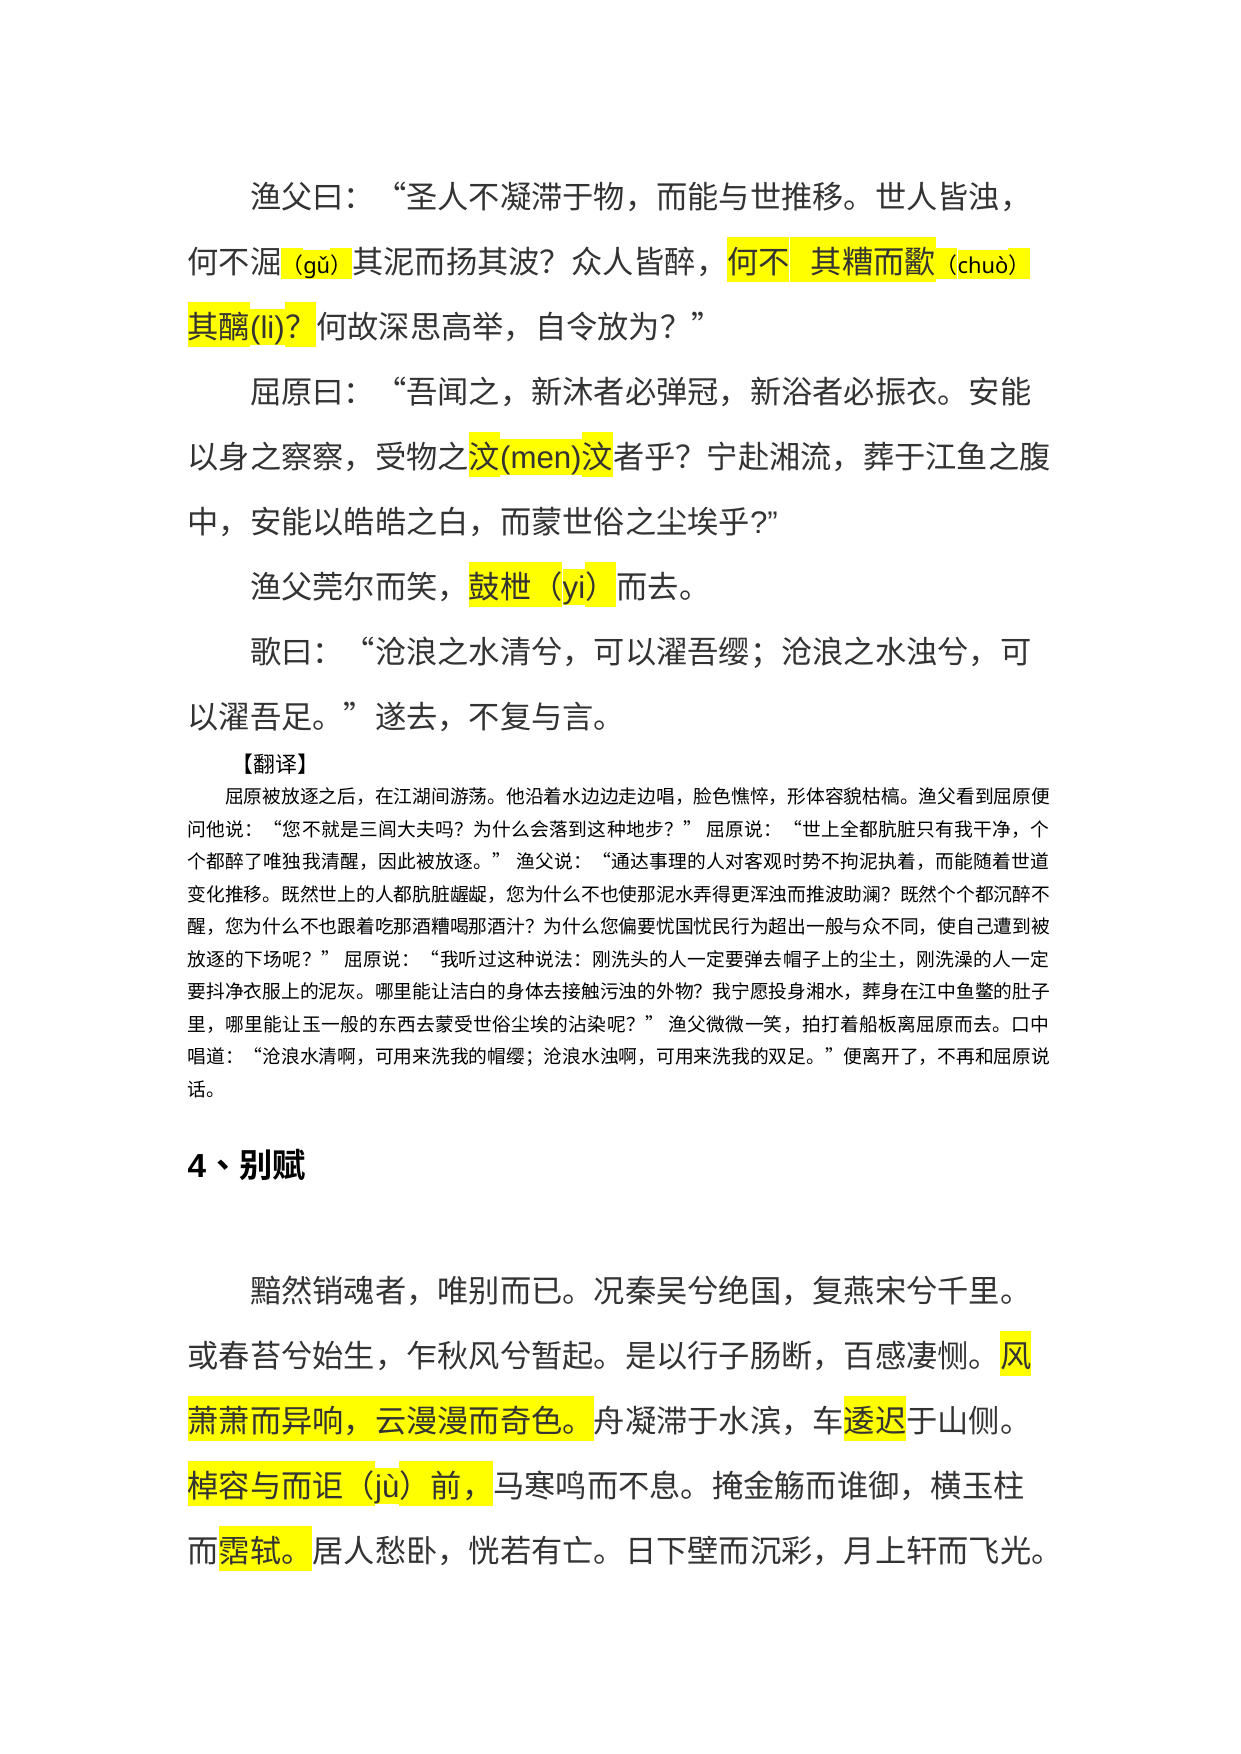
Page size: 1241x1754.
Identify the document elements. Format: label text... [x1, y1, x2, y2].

text 渔父曰：“圣人不凝滞于物，而能与世推移。世人皆浊，何不淈（gǔ）其泥而扬其波？众人皆醉，何不 其糟而歠（chuò）其醨(li)？何故深思高举，自令放为？” [187, 162, 1053, 357]
text 屈原曰：“吾闻之，新沐者必弹冠，新浴者必振衣。安能以身之察察，受物之汶(men)汶者乎？宁赴湘流，葬于江鱼之腹中，安能以皓皓之白，而蒙世俗之尘埃乎?” [187, 357, 1053, 552]
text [187, 1256, 1053, 1581]
list 【翻译】 [187, 747, 1053, 779]
text 屈原被放逐之后，在江湖间游荡。他沿着水边边走边唱，脸色憔悴，形体容貌枯槁。渔父看到屈原便问他说：“您不就是三闾大夫吗？为什么会落到这种地步？” 屈原说：“世上全都肮脏只有我干净，个个都醉了唯独我清醒，因此被放逐。” 渔父说：“通达事理的人对客观时势不拘泥执着，而能随着世道变化推移。既然世上的人都肮脏龌龊，您为什么不也使那泥水弄得更浑浊而推波助澜？既然个个都沉醉不醒，您为什么不也跟着吃那酒糟喝那酒汁？为什么您偏要忧国忧民行为超出一般与众不同，使自己遭到被放逐的下场呢？” 屈原说：“我听过这种说法：刚洗头的人一定要弹去帽子上的尘土，刚洗澡的人一定要抖净衣服上的泥灰。哪里能让洁白的身体去接触污浊的外物？我宁愿投身湘水，葬身在江中鱼鳖的肚子里，哪里能让玉一般的东西去蒙受世俗尘埃的沾染呢？” 渔父微微一笑，拍打着船板离屈原而去。口中唱道：“沧浪水清啊，可用来洗我的帽缨；沧浪水浊啊，可用来洗我的双足。”便离开了，不再和屈原说话。 [187, 779, 1053, 1104]
subtitle 别赋 [187, 1132, 1053, 1197]
text 渔父莞尔而笑，鼓枻（yi）而去。 [187, 552, 1053, 617]
text 歌曰：“沧浪之水清兮，可以濯吾缨；沧浪之水浊兮，可以濯吾足。”遂去，不复与言。 [187, 617, 1053, 747]
